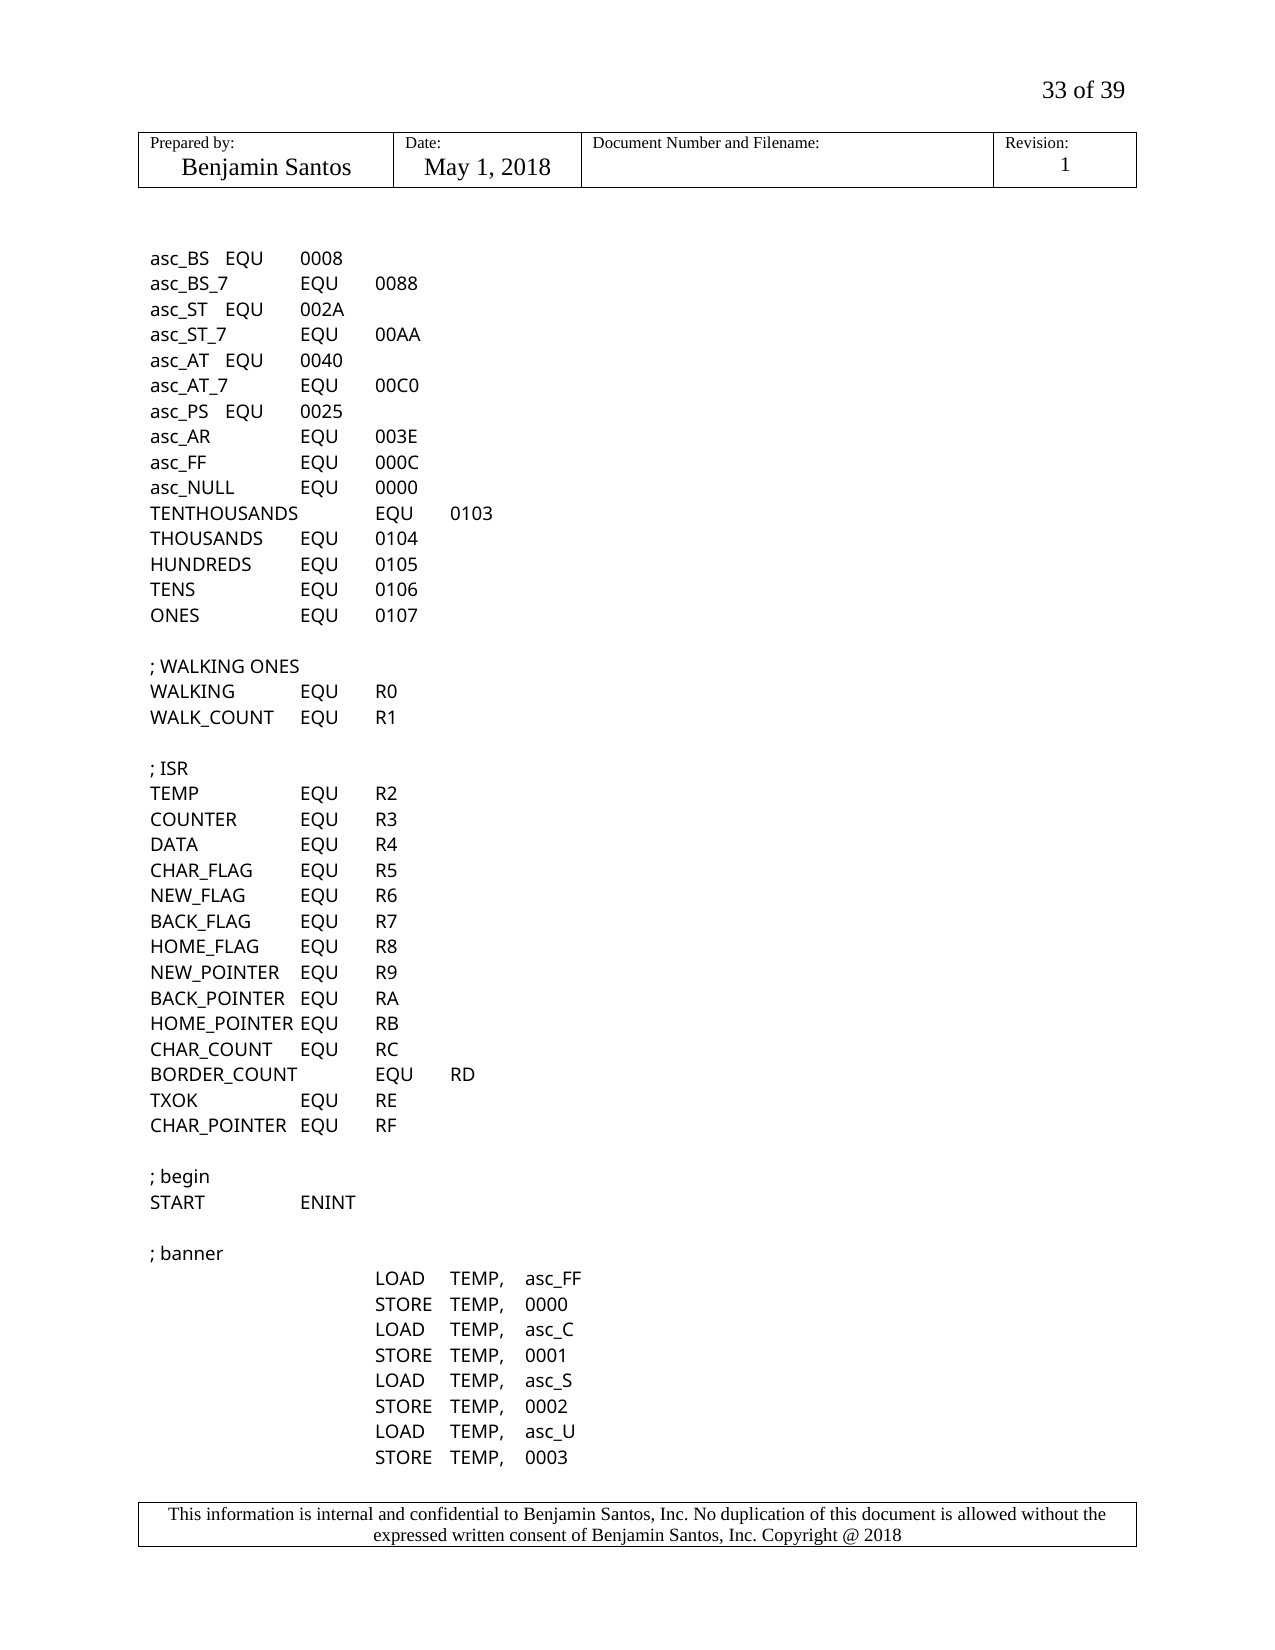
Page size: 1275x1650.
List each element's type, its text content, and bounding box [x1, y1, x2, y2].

text asc_FF EQU 000C [150, 449, 1125, 474]
text asc_ST_7 EQU 00AA [150, 321, 1125, 347]
text DATA EQU R4 [150, 832, 1125, 857]
text asc_AR EQU 003E [150, 423, 1125, 449]
text STORE TEMP, 0003 [150, 1444, 1125, 1470]
text STORE TEMP, 0002 [150, 1393, 1125, 1419]
text ; WALKING ONES [150, 653, 1125, 679]
text BACK_FLAG EQU R7 [150, 908, 1125, 934]
text CHAR_FLAG EQU R5 [150, 857, 1125, 883]
text THOUSANDS EQU 0104 [150, 526, 1125, 551]
text STORE TEMP, 0000 [150, 1291, 1125, 1317]
text COUNTER EQU R3 [150, 806, 1125, 832]
text asc_AT EQU 0040 [150, 347, 1125, 372]
text asc_AT_7 EQU 00C0 [150, 372, 1125, 398]
text asc_BS EQU 0008 [150, 245, 1125, 270]
text BORDER_COUNT EQU RD [150, 1061, 1125, 1087]
text TENTHOUSANDS EQU 0103 [150, 500, 1125, 526]
text asc_BS_7 EQU 0088 [150, 270, 1125, 296]
text HUNDREDS EQU 0105 [150, 551, 1125, 577]
text ; banner [150, 1240, 1125, 1266]
text BACK_POINTER EQU RA [150, 985, 1125, 1010]
text LOAD TEMP, asc_FF [150, 1266, 1125, 1291]
text HOME_FLAG EQU R8 [150, 934, 1125, 959]
text NEW_FLAG EQU R6 [150, 883, 1125, 908]
text STORE TEMP, 0001 [150, 1342, 1125, 1368]
text ; begin [150, 1163, 1125, 1189]
text LOAD TEMP, asc_S [150, 1368, 1125, 1393]
text TEMP EQU R2 [150, 781, 1125, 806]
text asc_PS EQU 0025 [150, 398, 1125, 423]
text TXOK EQU RE [150, 1087, 1125, 1112]
text WALKING EQU R0 [150, 679, 1125, 704]
text asc_ST EQU 002A [150, 296, 1125, 321]
text CHAR_POINTER EQU RF [150, 1112, 1125, 1138]
text ; ISR [150, 755, 1125, 781]
text NEW_POINTER EQU R9 [150, 959, 1125, 985]
text asc_NULL EQU 0000 [150, 474, 1125, 500]
text LOAD TEMP, asc_U [150, 1419, 1125, 1444]
text START ENINT [150, 1189, 1125, 1214]
text HOME_POINTER EQU RB [150, 1010, 1125, 1036]
text WALK_COUNT EQU R1 [150, 704, 1125, 730]
text ONES EQU 0107 [150, 602, 1125, 628]
text TENS EQU 0106 [150, 577, 1125, 602]
text LOAD TEMP, asc_C [150, 1317, 1125, 1342]
text CHAR_COUNT EQU RC [150, 1036, 1125, 1061]
